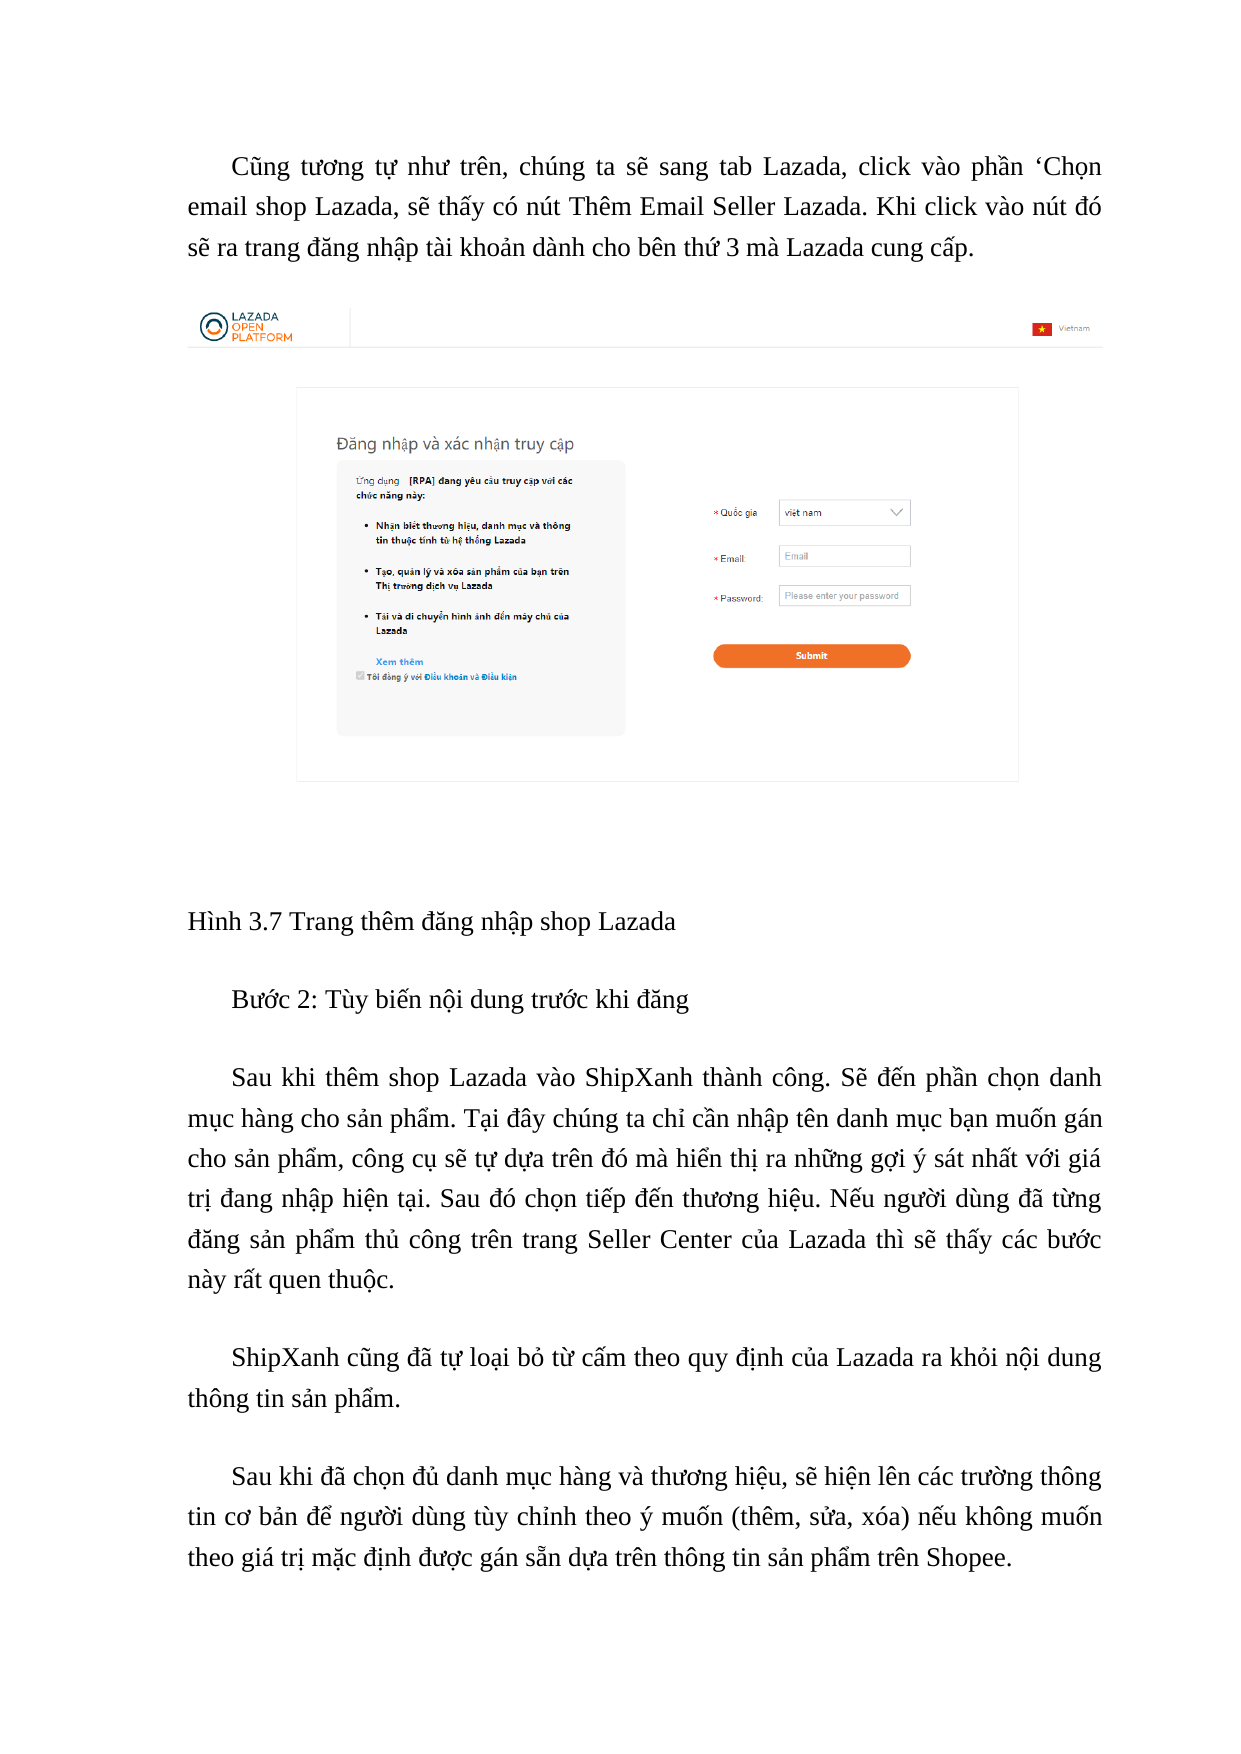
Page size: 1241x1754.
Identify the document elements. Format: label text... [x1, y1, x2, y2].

list Hình 3.7 Trang thêm đăng nhập shop Lazada [187, 905, 1104, 936]
list Sau khi thêm shop Lazada vào ShipXanh thành công. Sẽ đến phần chọn danh mục hàng cho sản phẩm. Tại đây chúng ta chỉ cần nhập tên danh mục bạn muốn gán cho sản phẩm, công cụ sẽ tự dựa trên đó mà hiển thị ra những gợi ý sát nhất với giá trị đang nhập hiện tại. Sau đó chọn tiếp đến thương hiệu. Nếu người dùng đã từng đăng sản phẩm thủ công trên trang Seller Center của Lazada thì sẽ thấy các bước này rất quen thuộc. [187, 1061, 1104, 1294]
list ShipXanh cũng đã tự loại bỏ từ cấm theo quy định của Lazada ra khỏi nội dung thông tin sản phẩm. [187, 1341, 1104, 1413]
list Cũng tương tự như trên, chúng ta sẽ sang tab Lazada, click vào phần ‘Chọn email shop Lazada, sẽ thấy có nút Thêm Email Seller Lazada. Khi click vào nút đó sẽ ra trang đăng nhập tài khoản dành cho bên thứ 3 mà Lazada cung cấp. [187, 150, 1104, 262]
list Sau khi đã chọn đủ danh mục hàng và thương hiệu, sẽ hiện lên các trường thông tin cơ bản để người dùng tùy chỉnh theo ý muốn (thêm, sửa, xóa) nếu không muốn theo giá trị mặc định được gán sẵn dựa trên thông tin sản phẩm trên Shopee. [187, 1460, 1104, 1572]
picture [187, 308, 1104, 860]
list Bước 2: Tùy biến nội dung trước khi đăng [187, 983, 1104, 1014]
